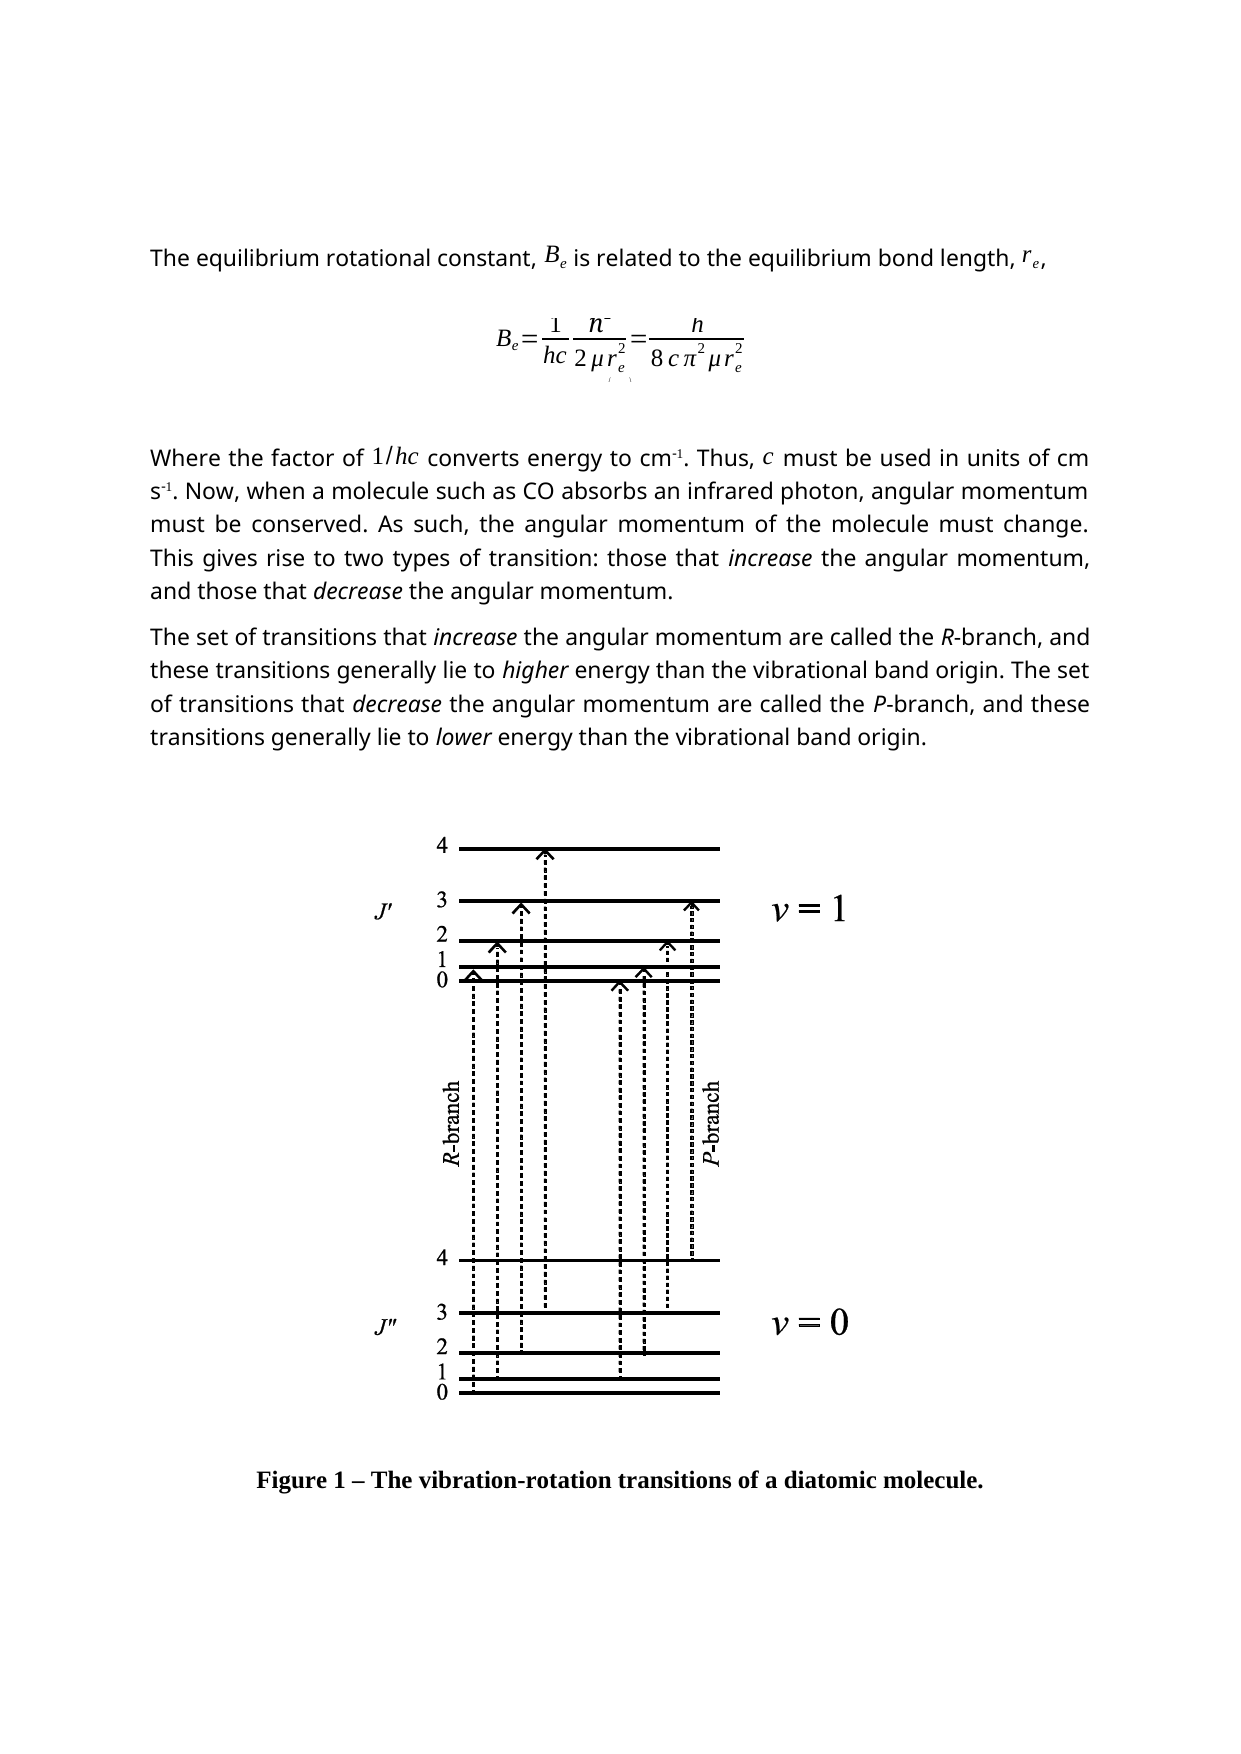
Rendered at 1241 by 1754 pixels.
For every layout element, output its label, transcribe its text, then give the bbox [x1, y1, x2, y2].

text Figure 1 – The vibration-rotation transitions of a diatomic molecule. [150, 1465, 1090, 1494]
text The equilibrium rotational constant, is related to the equilibrium bond length, , [150, 239, 1090, 273]
text The set of transitions that increase the angular momentum are called the R-branch, and these transitions generally lie to higher energy than the vibrational band origin. The set of transitions that decrease the angular momentum are called the P-branch, and these transitions generally lie to lower energy than the vibrational band origin. [150, 619, 1090, 752]
text Where the factor of converts energy to cm. Thus, must be used in units of cm s. Now, when a molecule such as CO absorbs an infrared photon, angular momentum must be conserved. As such, the angular momentum of the molecule must change. This gives rise to two types of transition: those that increase the angular momentum, and those that decrease the angular momentum. [150, 439, 1090, 606]
